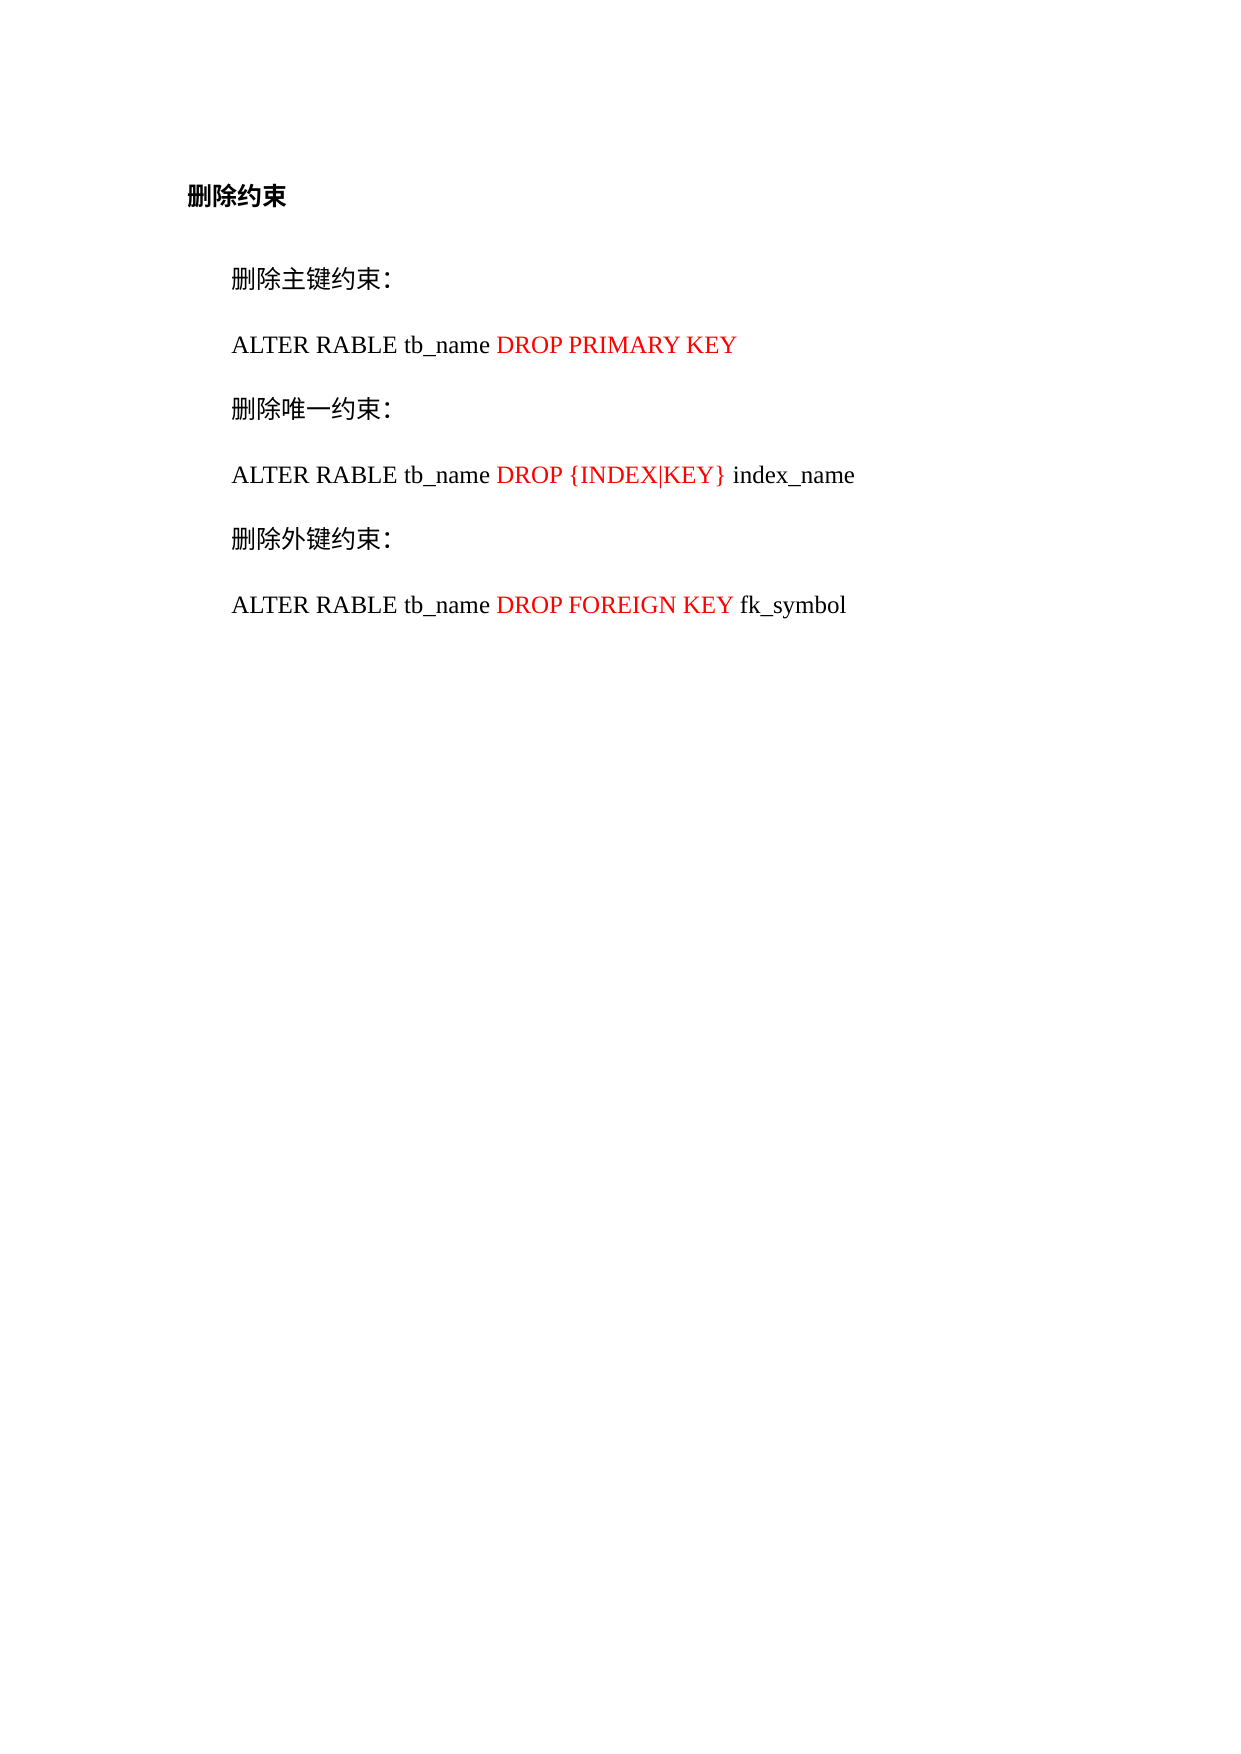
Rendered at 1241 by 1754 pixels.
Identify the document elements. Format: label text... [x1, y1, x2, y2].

text 删除外键约束： [187, 505, 1053, 570]
subtitle 删除约束 [187, 162, 1053, 227]
text ALTER RABLE tb_name DROP FOREIGN KEY fk_symbol [187, 588, 1053, 621]
text ALTER RABLE tb_name DROP {INDEX|KEY} index_name [187, 458, 1053, 491]
text ALTER RABLE tb_name DROP PRIMARY KEY [187, 328, 1053, 361]
text 删除唯一约束： [187, 375, 1053, 440]
text 删除主键约束： [187, 245, 1053, 310]
